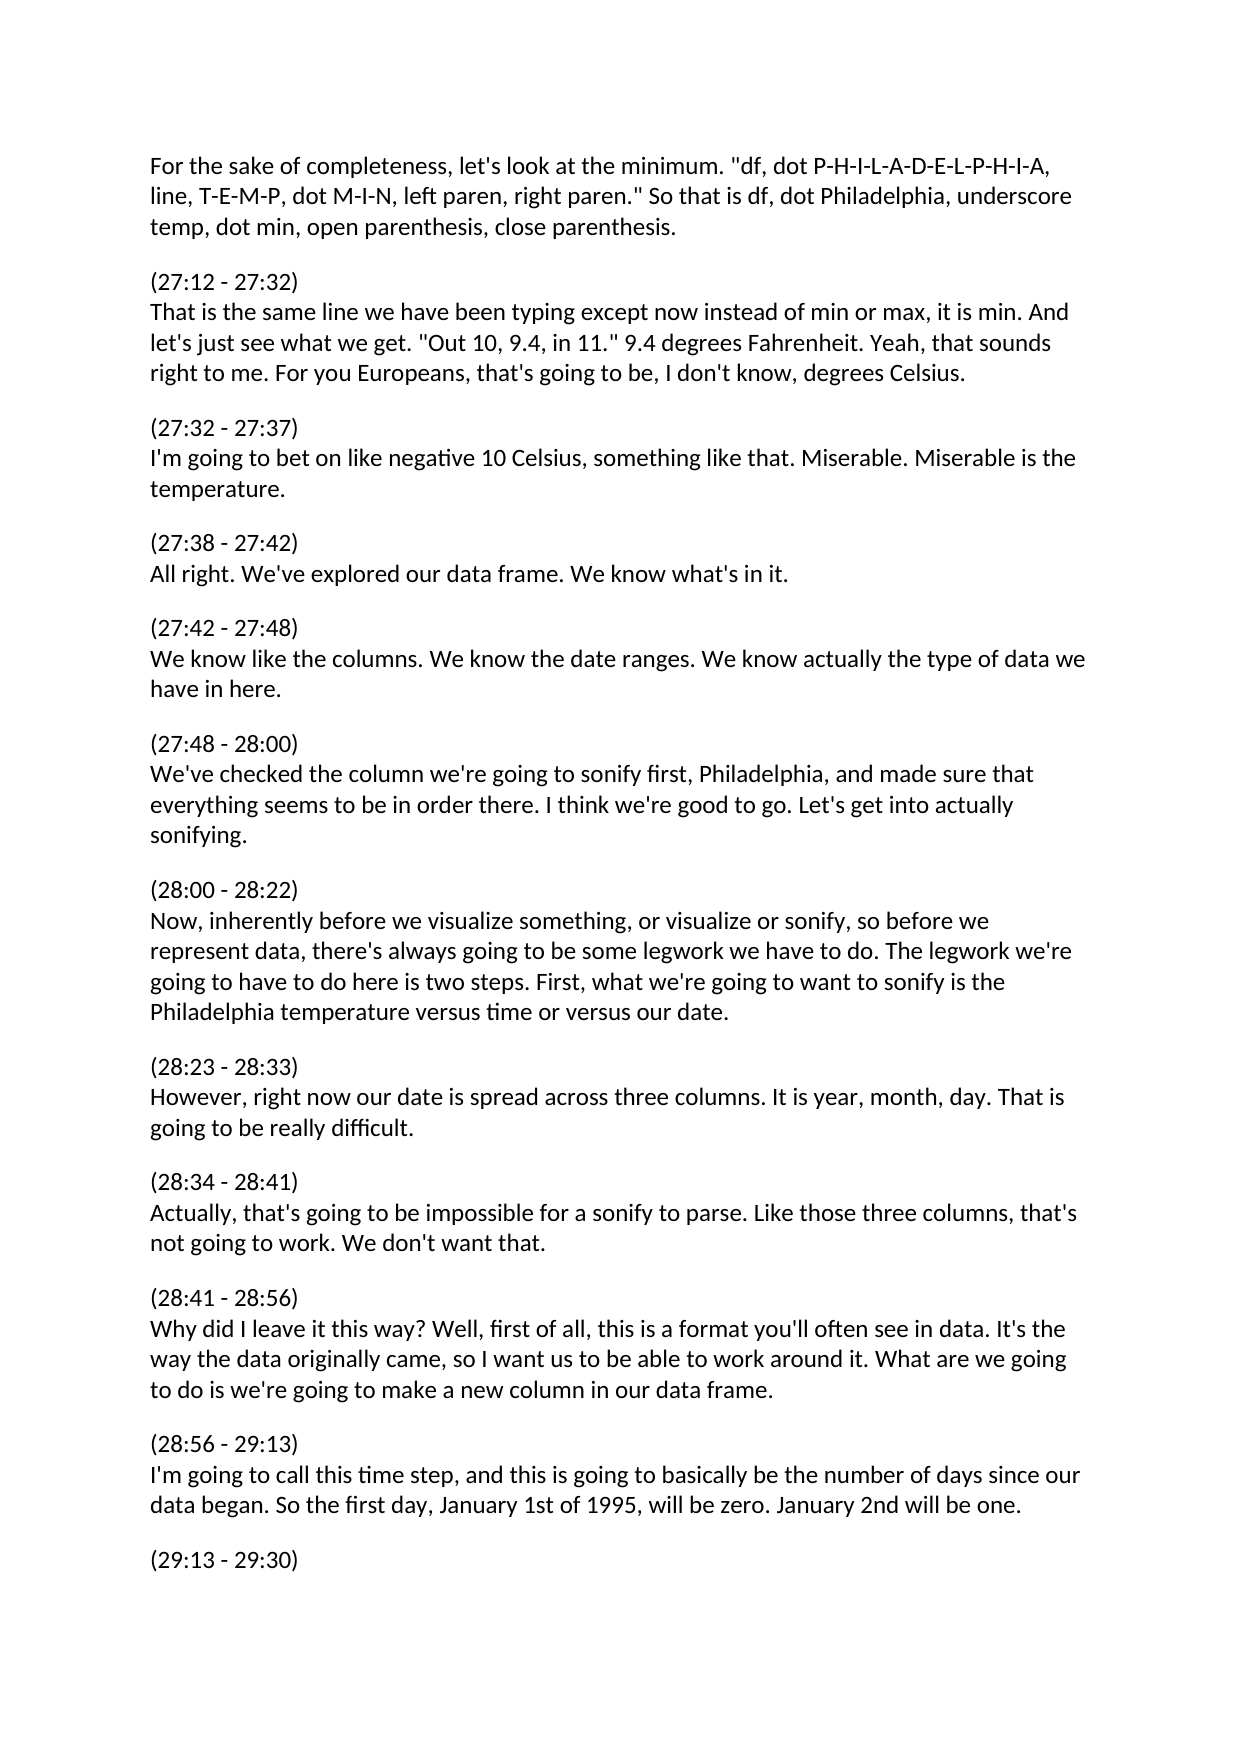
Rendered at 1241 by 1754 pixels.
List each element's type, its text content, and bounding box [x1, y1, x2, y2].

text However, right now our date is spread across three columns. It is year, month, day. That is going to be really difficult. [150, 1081, 1090, 1142]
text (28:34 - 28:41) [150, 1167, 1090, 1197]
text That is the same line we have been typing except now instead of min or max, it is min. And let's just see what we get. "Out 10, 9.4, in 11." 9.4 degrees Fahrenheit. Yeah, that sounds right to me. For you Europeans, that's going to be, I don't know, degrees Celsius. [150, 296, 1090, 388]
text We know like the columns. We know the date ranges. We know actually the type of data we have in here. [150, 643, 1090, 704]
text All right. We've explored our data frame. We know what's in it. [150, 558, 1090, 588]
text Now, inherently before we visualize something, or visualize or sonify, so before we represent data, there's always going to be some legwork we have to do. The legwork we're going to have to do here is two steps. First, what we're going to want to sonify is the Philadelphia temperature versus time or versus our date. [150, 905, 1090, 1027]
text (28:00 - 28:22) [150, 874, 1090, 905]
text (28:41 - 28:56) [150, 1282, 1090, 1313]
text (27:12 - 27:32) [150, 266, 1090, 296]
text (29:13 - 29:30) [150, 1544, 1090, 1574]
text (27:48 - 28:00) [150, 728, 1090, 759]
text Why did I leave it this way? Well, first of all, this is a format you'll often see in data. It's the way the data originally came, so I want us to be able to work around it. What are we going to do is we're going to make a new column in our data frame. [150, 1313, 1090, 1404]
text (27:38 - 27:42) [150, 527, 1090, 558]
text For the sake of completeness, let's look at the minimum. "df, dot P-H-I-L-A-D-E-L-P-H-I-A, line, T-E-M-P, dot M-I-N, left paren, right paren." So that is df, dot Philadelphia, underscore temp, dot min, open parenthesis, close parenthesis. [150, 150, 1090, 242]
text I'm going to call this time step, and this is going to basically be the number of days since our data began. So the first day, January 1st of 1995, will be zero. January 2nd will be one. [150, 1459, 1090, 1520]
text (28:23 - 28:33) [150, 1051, 1090, 1081]
text (28:56 - 29:13) [150, 1428, 1090, 1459]
text I'm going to bet on like negative 10 Celsius, something like that. Miserable. Miserable is the temperature. [150, 442, 1090, 503]
text (27:32 - 27:37) [150, 412, 1090, 442]
text We've checked the column we're going to sonify first, Philadelphia, and made sure that everything seems to be in order there. I think we're good to go. Let's get into actually sonifying. [150, 759, 1090, 850]
text Actually, that's going to be impossible for a sonify to parse. Like those three columns, that's not going to work. We don't want that. [150, 1197, 1090, 1258]
text (27:42 - 27:48) [150, 612, 1090, 643]
